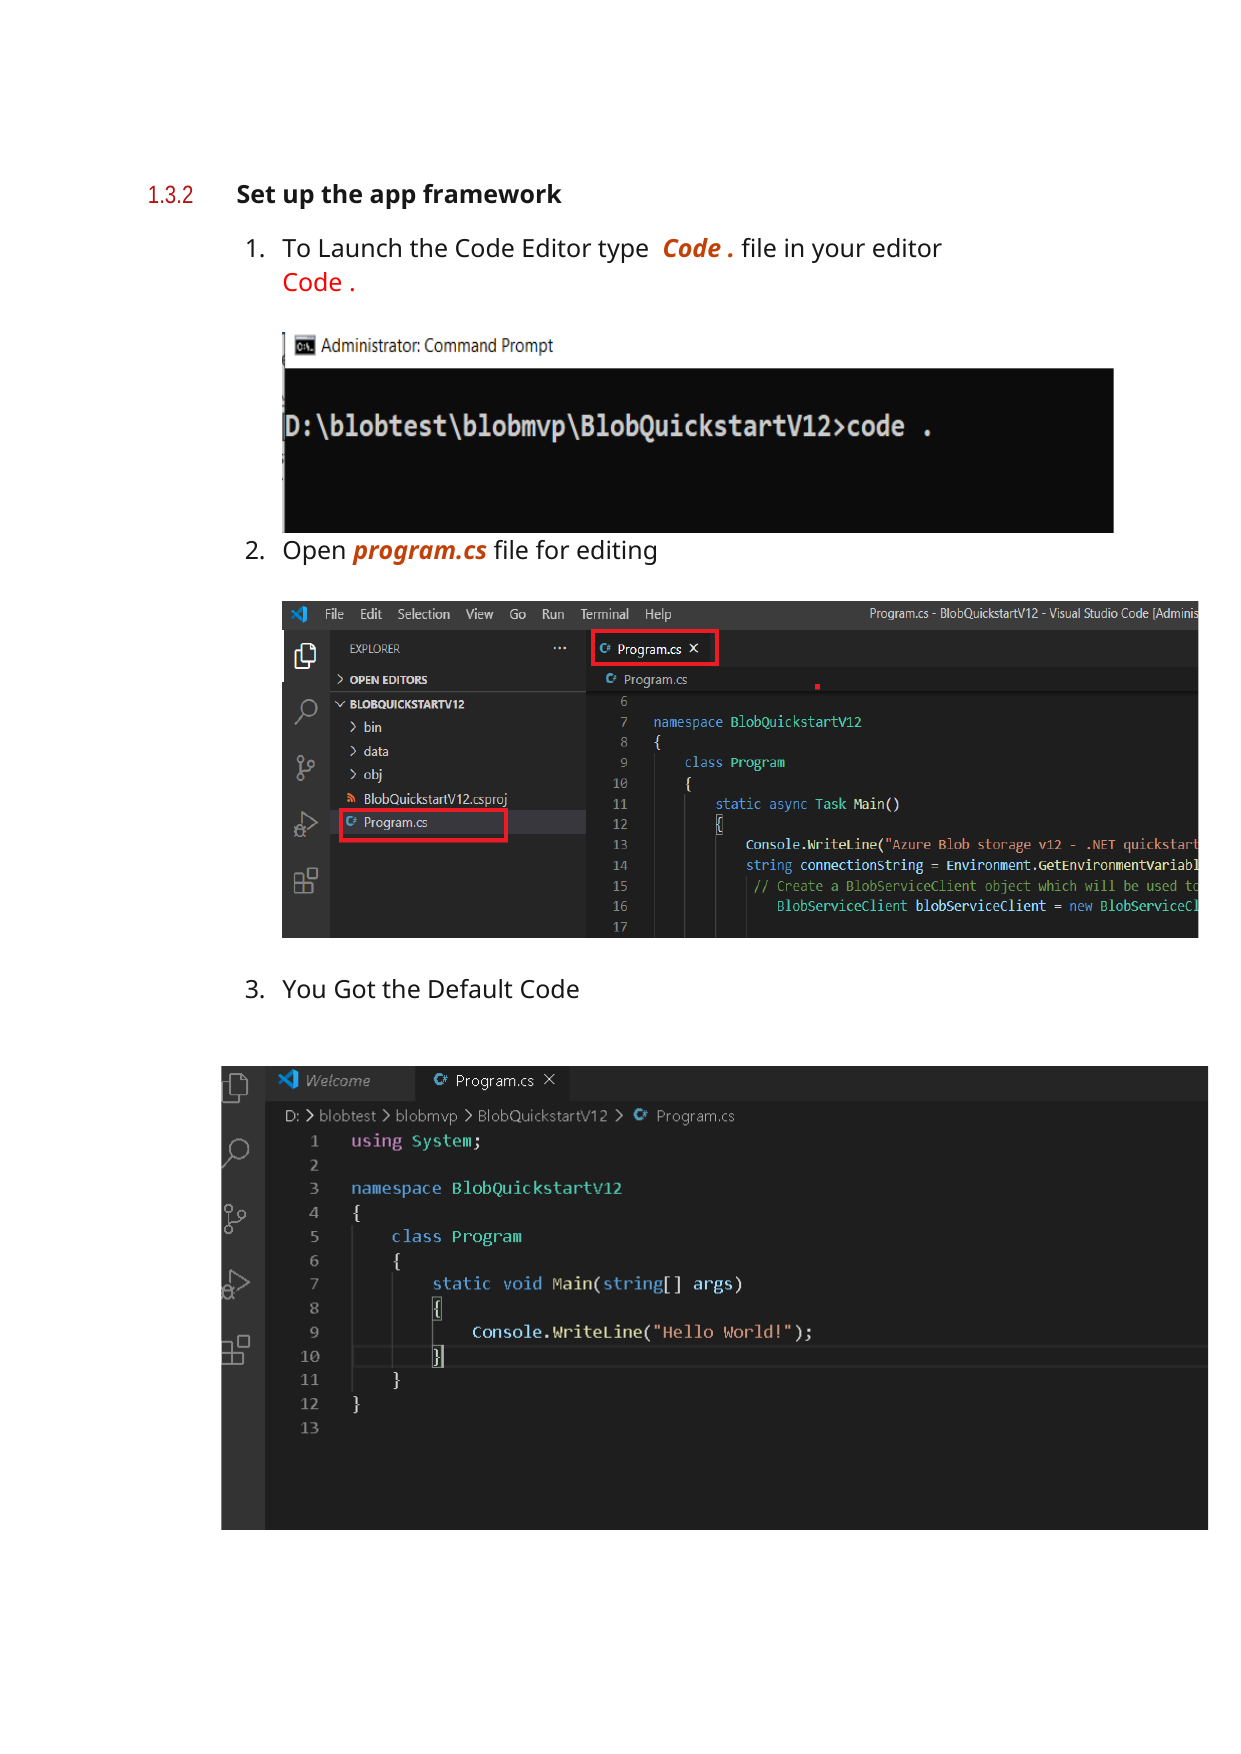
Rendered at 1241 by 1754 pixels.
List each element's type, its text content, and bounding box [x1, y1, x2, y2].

subtitle Set up the app framework [148, 177, 1134, 211]
picture [221, 1066, 1209, 1530]
list To Launch the Code Editor type Code . file in your editor [244, 231, 1134, 264]
list Open program.cs file for editing [244, 533, 1134, 567]
picture [282, 332, 1114, 533]
text Code . [282, 264, 1134, 299]
list You Got the Default Code [244, 971, 1134, 1005]
picture [282, 601, 1199, 938]
